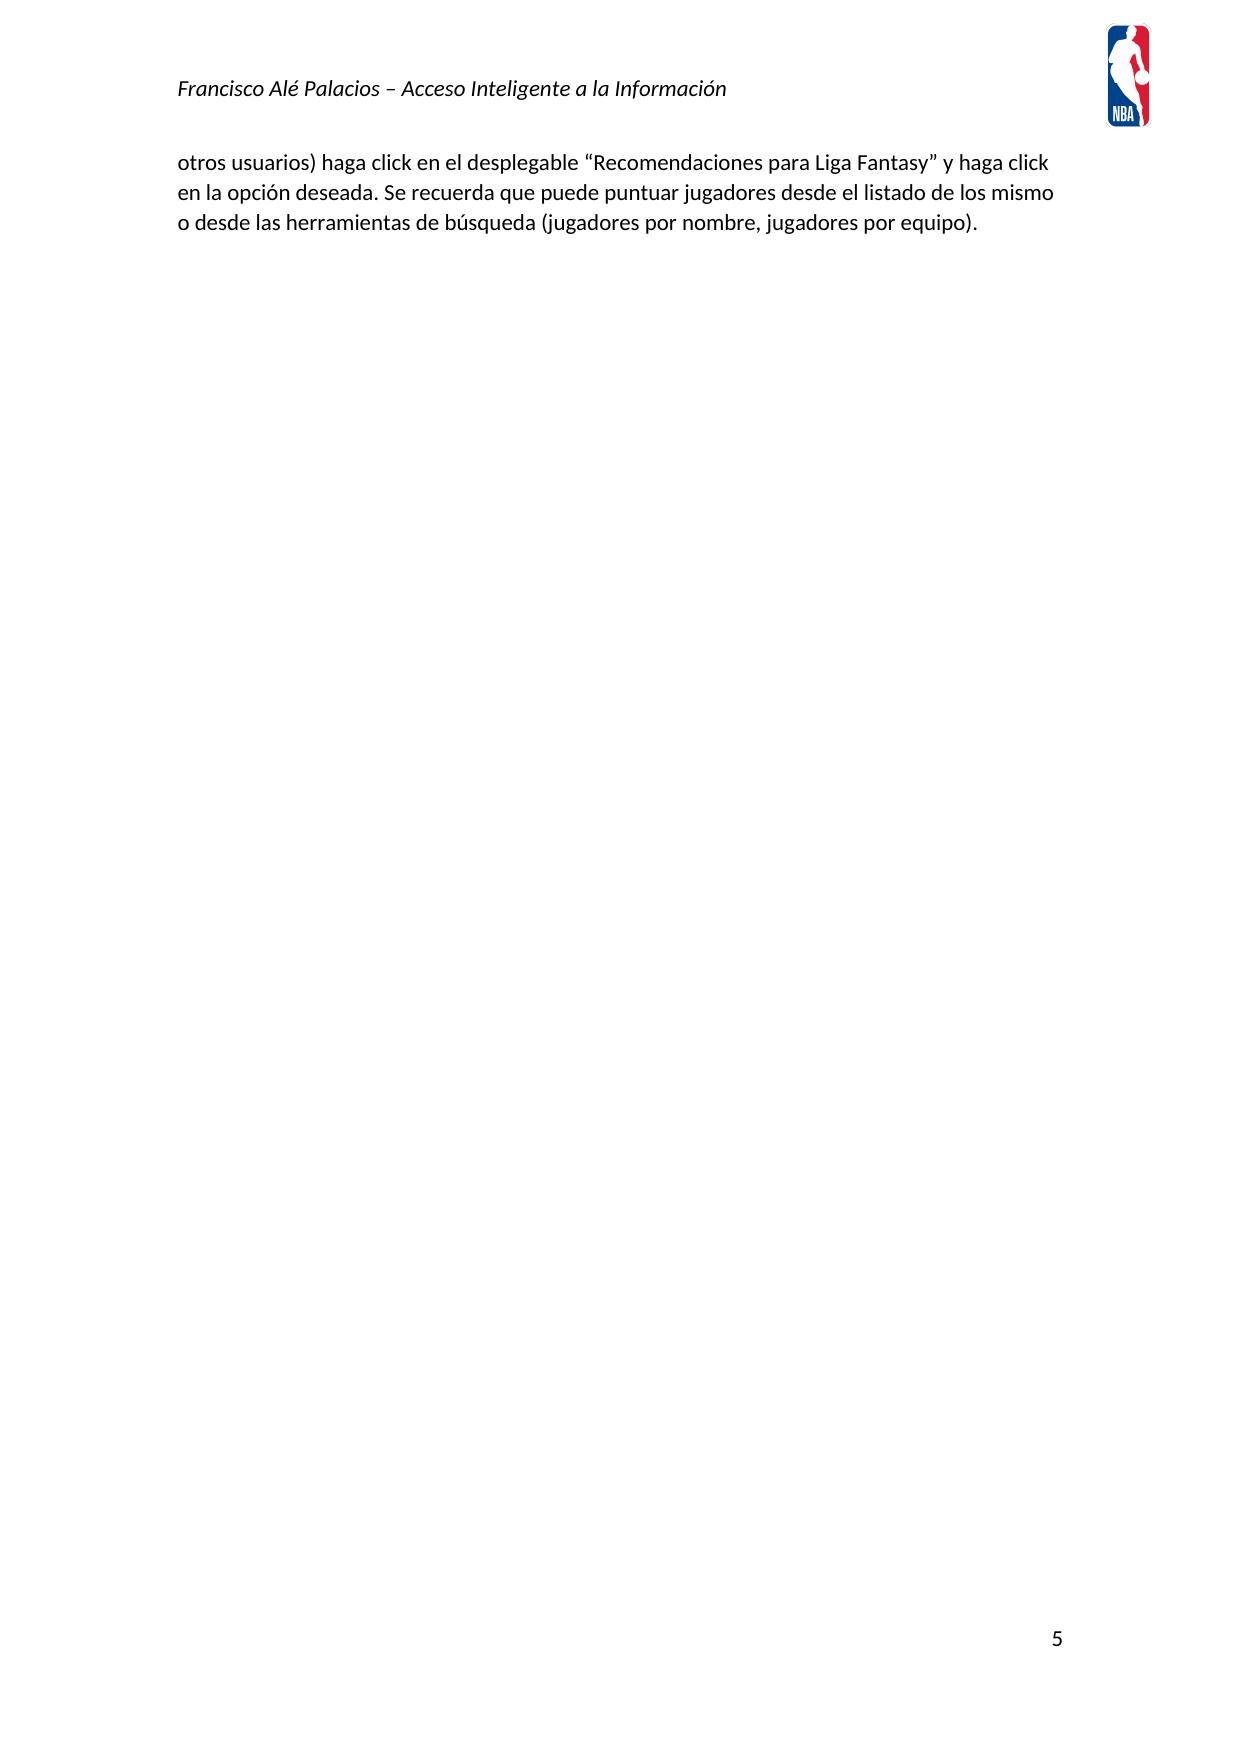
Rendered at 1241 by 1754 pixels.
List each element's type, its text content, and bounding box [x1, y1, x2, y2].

picture [1100, 23, 1154, 127]
